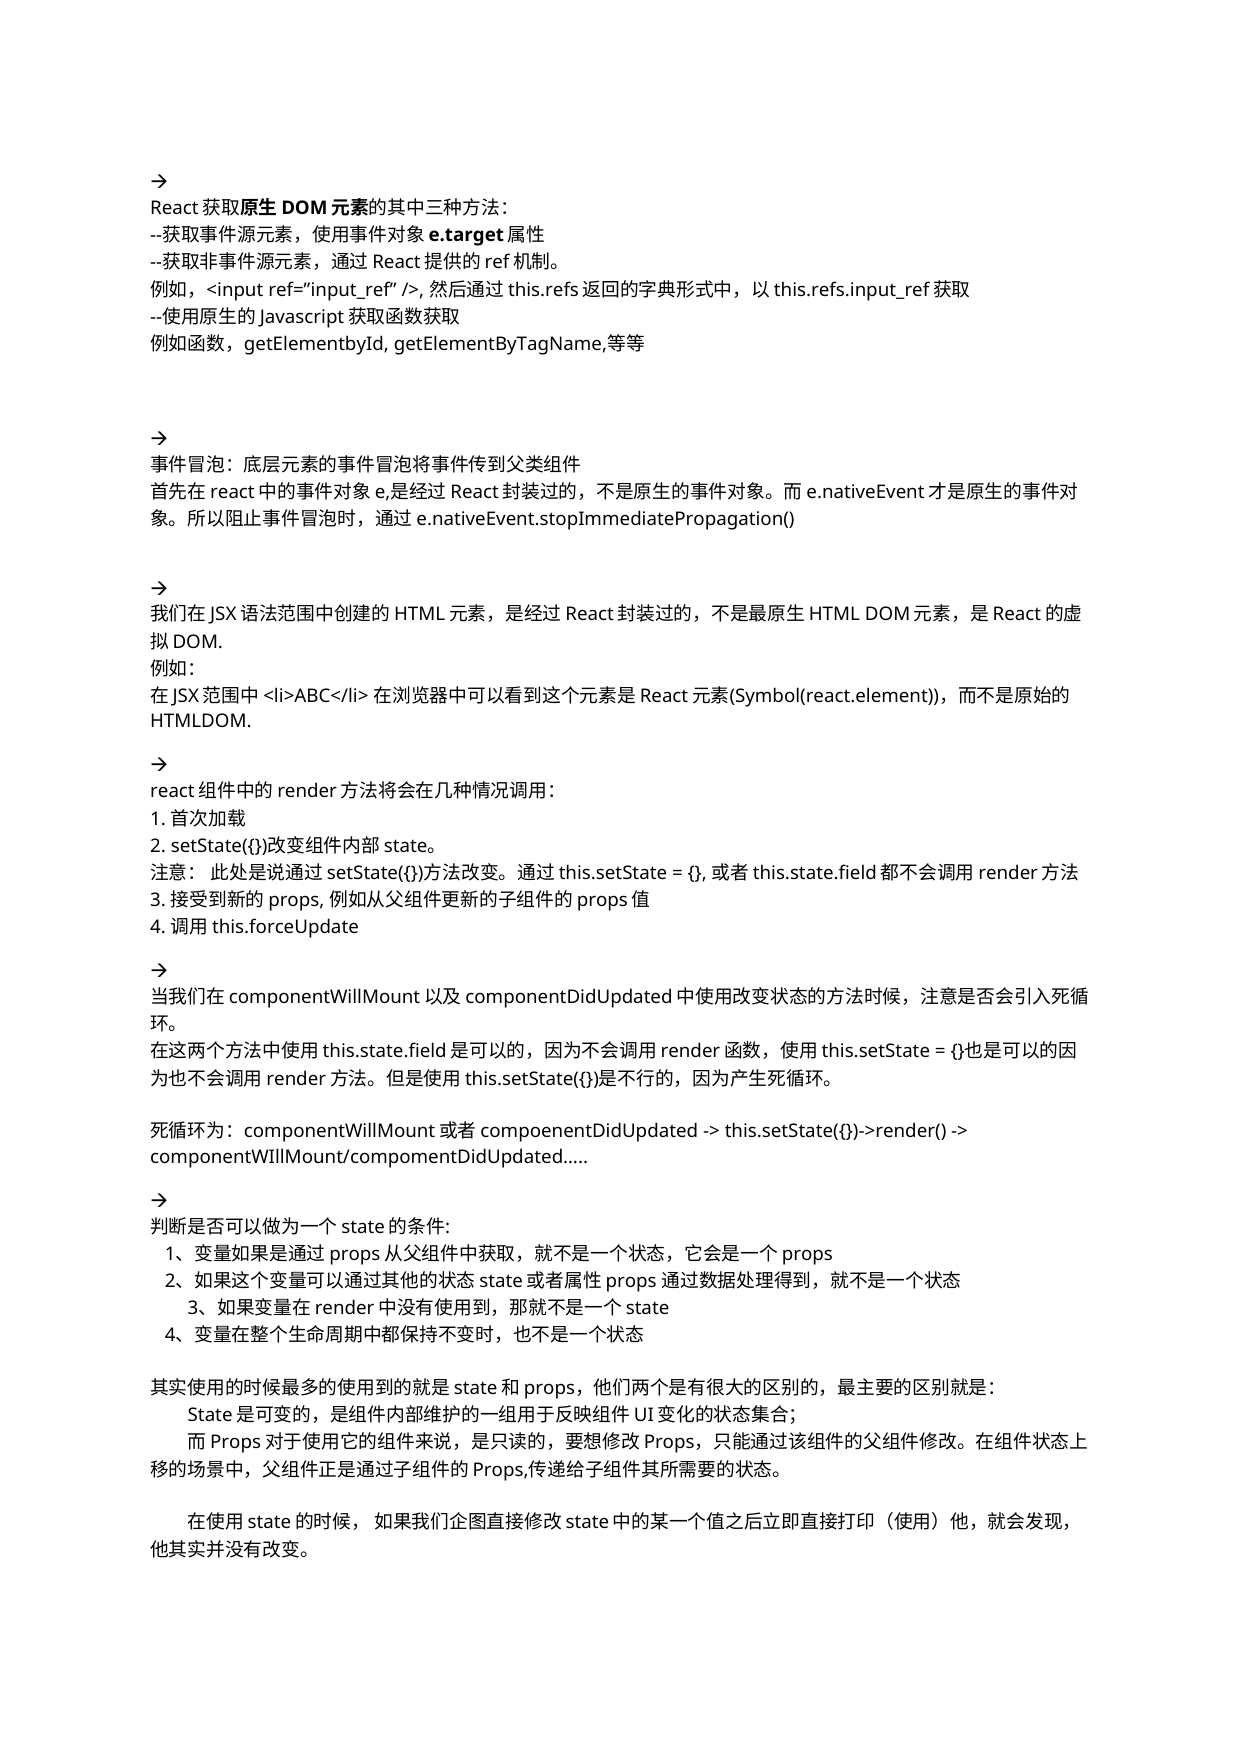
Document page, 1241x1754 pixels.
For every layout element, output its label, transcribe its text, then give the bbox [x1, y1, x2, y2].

text 4、变量在整个生命周期中都保持不变时，也不是一个状态 [150, 1320, 1090, 1347]
text --使用原生的Javascript获取函数获取 [150, 301, 1090, 328]
text 3. 接受到新的props, 例如从父组件更新的子组件的props值 [150, 885, 1090, 912]
text 4. 调用this.forceUpdate [150, 912, 1090, 939]
text 判断是否可以做为一个state的条件: [150, 1211, 1090, 1238]
text 当我们在componentWillMount以及componentDidUpdated中使用改变状态的方法时候，注意是否会引入死循环。 [150, 982, 1090, 1036]
text 2. setState({})改变组件内部state。 [150, 830, 1090, 857]
text react组件中的render方法将会在几种情况调用： [150, 776, 1090, 803]
text 事件冒泡：底层元素的事件冒泡将事件传到父类组件 [150, 449, 1090, 477]
text 首先在react中的事件对象e,是经过React封装过的，不是原生的事件对象。而e.nativeEvent才是原生的事件对象。所以阻止事件冒泡时，通过e.nativeEvent.stopImmediatePropagation() [150, 477, 1090, 531]
text 而Props对于使用它的组件来说，是只读的，要想修改Props，只能通过该组件的父组件修改。在组件状态上移的场景中，父组件正是通过子组件的Props,传递给子组件其所需要的状态。 [150, 1427, 1090, 1481]
text 3、如果变量在render中没有使用到，那就不是一个state [150, 1293, 1090, 1320]
text 1、变量如果是通过props从父组件中获取，就不是一个状态，它会是一个props [150, 1238, 1090, 1266]
text 1. 首次加载 [150, 803, 1090, 830]
text 例如，<input ref=”input_ref” />, 然后通过this.refs返回的字典形式中，以this.refs.input_ref获取 [150, 274, 1090, 301]
text 注意： 此处是说通过setState({})方法改变。通过this.setState = {}, 或者this.state.field都不会调用render方法 [150, 857, 1090, 885]
text 我们在JSX语法范围中创建的HTML元素，是经过React封装过的，不是最原生HTML DOM元素，是React的虚拟DOM. [150, 599, 1090, 653]
text --获取事件源元素，使用事件对象e.target属性 [150, 220, 1090, 247]
text 其实使用的时候最多的使用到的就是state和props，他们两个是有很大的区别的，最主要的区别就是： [150, 1373, 1090, 1400]
text 例如函数，getElementbyId, getElementByTagName,等等 [150, 328, 1090, 356]
text 在这两个方法中使用this.state.field是可以的，因为不会调用render函数，使用this.setState = {}也是可以的因为也不会调用render方法。但是使用this.setState({})是不行的，因为产生死循环。 [150, 1036, 1090, 1090]
text 死循环为：componentWillMount或者compoenentDidUpdated -> this.setState({})->render() -> componentWIllMount/compomentDidUpdated….. [150, 1116, 1090, 1169]
text 在JSX范围中 <li>ABC</li> 在浏览器中可以看到这个元素是React元素(Symbol(react.element))，而不是原始的HTMLDOM. [150, 681, 1090, 733]
text --获取非事件源元素，通过React提供的ref机制。 [150, 247, 1090, 274]
text 例如： [150, 653, 1090, 681]
text React获取原生DOM元素的其中三种方法： [150, 193, 1090, 220]
text 2、如果这个变量可以通过其他的状态state或者属性props 通过数据处理得到，就不是一个状态 [150, 1266, 1090, 1293]
text State是可变的，是组件内部维护的一组用于反映组件UI变化的状态集合； [150, 1400, 1090, 1427]
text 在使用state的时候， 如果我们企图直接修改state中的某一个值之后立即直接打印（使用）他，就会发现，他其实并没有改变。 [150, 1507, 1090, 1561]
